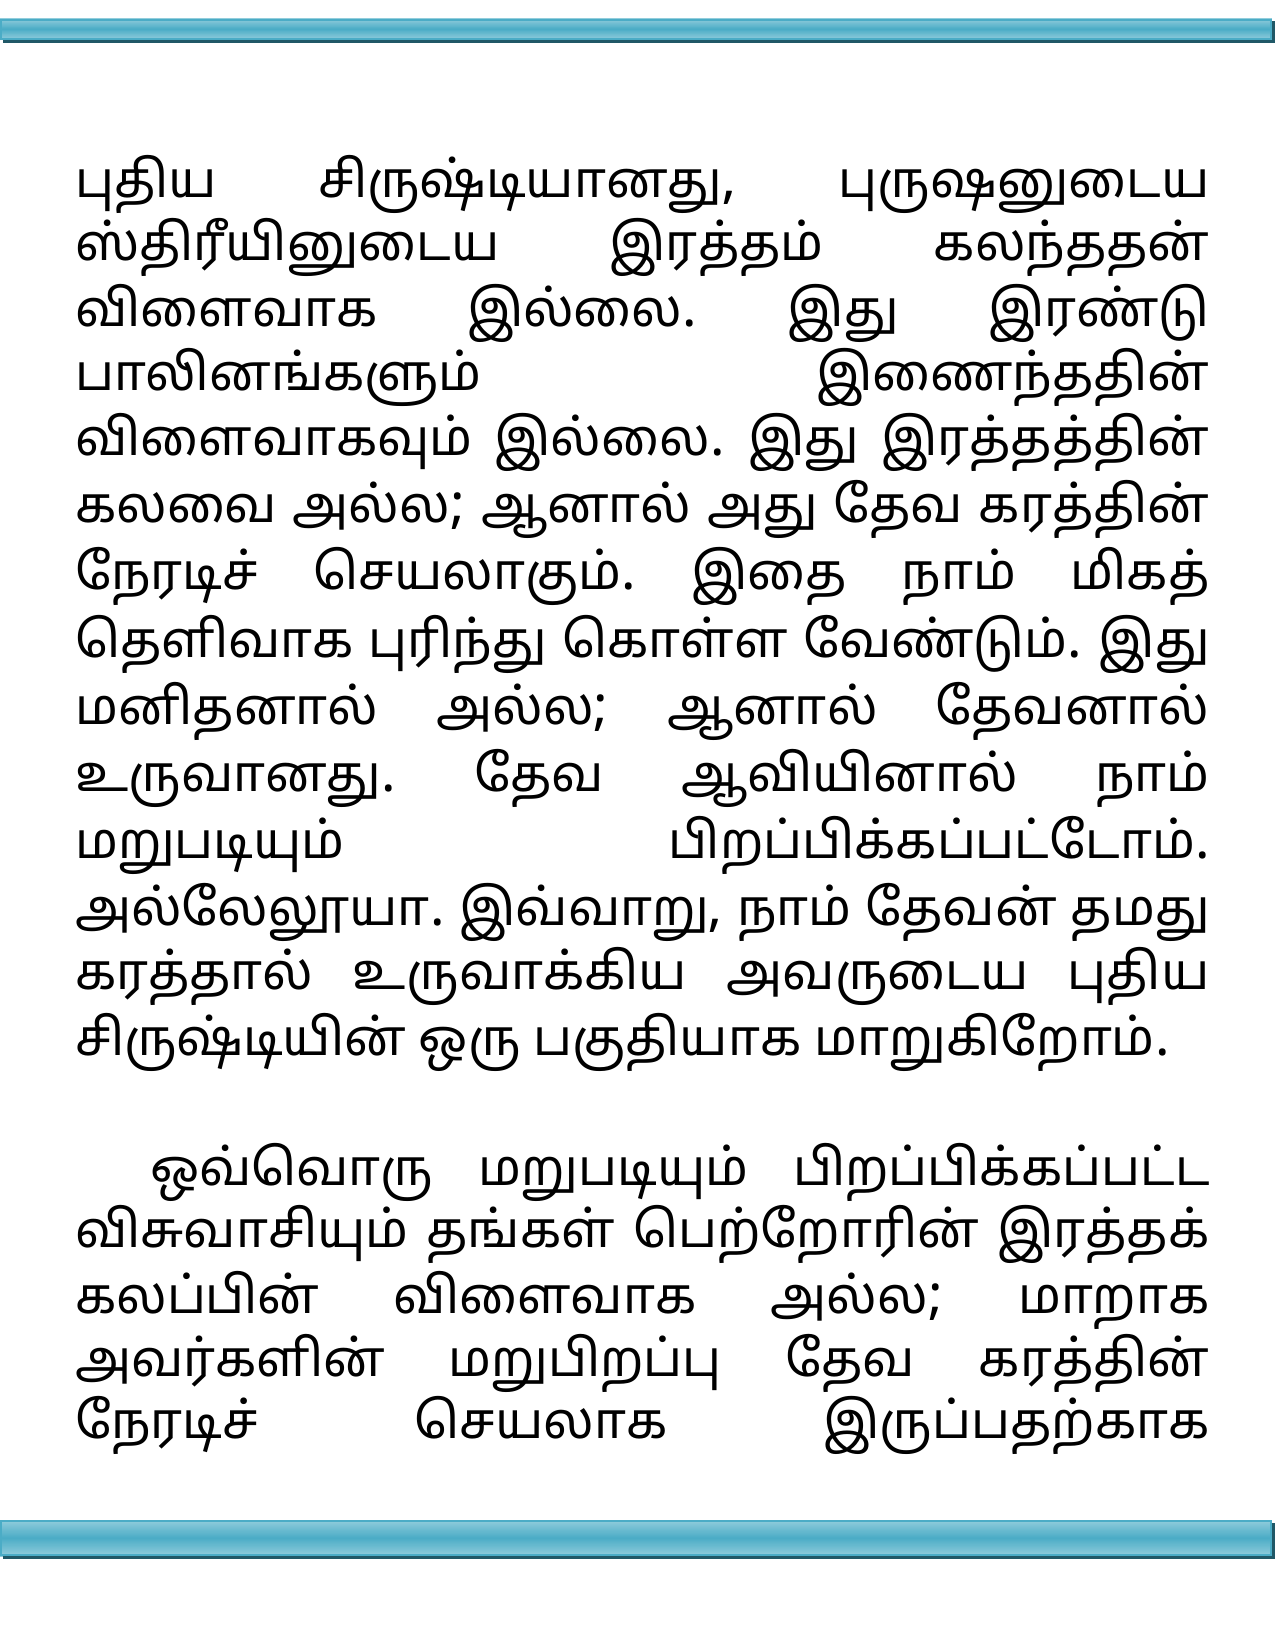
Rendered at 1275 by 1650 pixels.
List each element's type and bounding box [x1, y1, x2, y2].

text [75, 1142, 1209, 1457]
text [75, 150, 1209, 1075]
